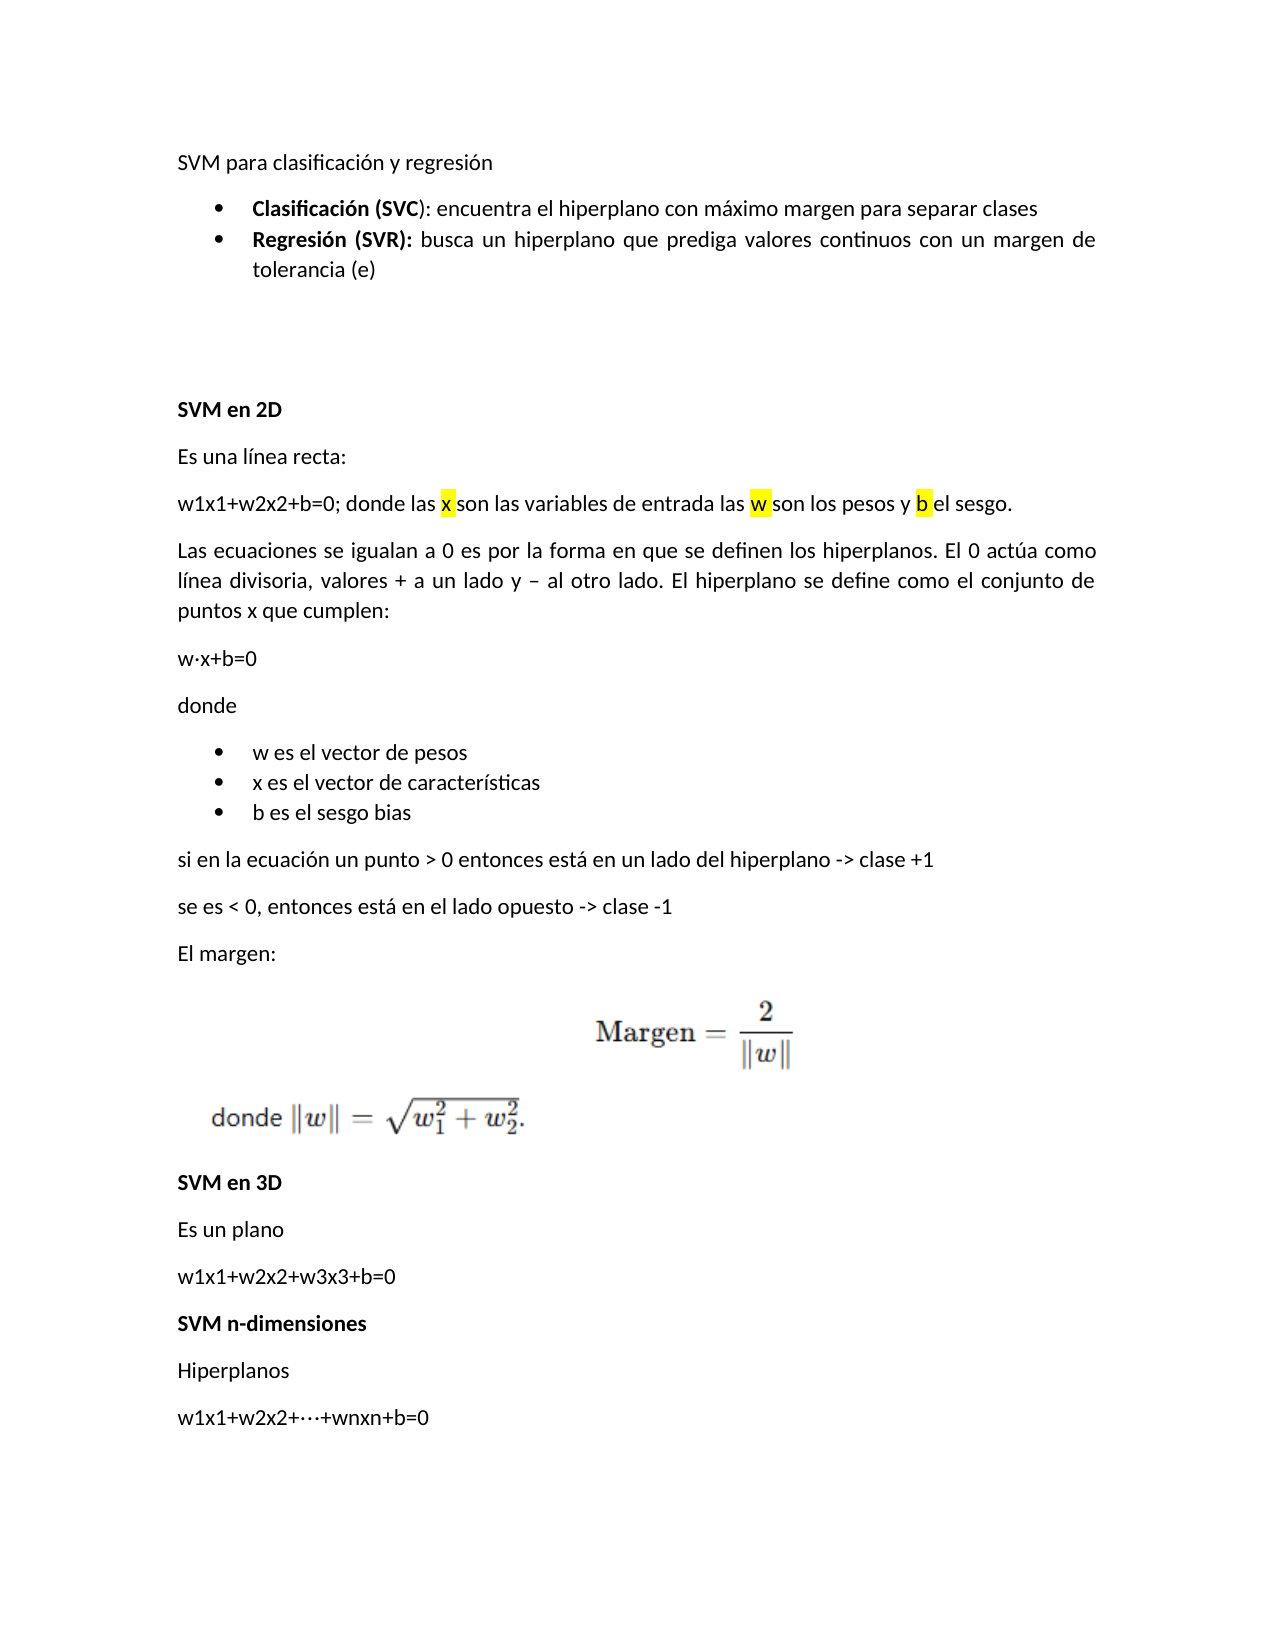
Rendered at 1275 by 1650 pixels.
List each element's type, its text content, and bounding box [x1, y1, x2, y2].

list b es el sesgo bias [215, 798, 1098, 826]
list Regresión (SVR): busca un hiperplano que prediga valores continuos con un margen de tolerancia (e) [215, 225, 1098, 283]
text w1​x1​+w2​x2​+⋯+wn​xn​+b=0 [177, 1403, 1098, 1431]
text w1​x1​+w2​x2​+b=0; donde las x son las variables de entrada las w son los pesos y b el sesgo. [456, 489, 750, 517]
text si en la ecuación un punto > 0 entonces está en un lado del hiperplano -> clase +1 [177, 845, 1098, 873]
text SVM en 3D [177, 1168, 1098, 1196]
text w1​x1​+w2​x2​+w3​x3​+b=0 [177, 1262, 1098, 1290]
text Es un plano [177, 1215, 1098, 1243]
list w es el vector de pesos [215, 738, 1098, 766]
text SVM en 2D [177, 396, 1098, 423]
text w1​x1​+w2​x2​+b=0; donde las x son las variables de entrada las w son los pesos y b el sesgo. [177, 489, 441, 517]
list x es el vector de características [215, 768, 1098, 796]
text Las ecuaciones se igualan a 0 es por la forma en que se definen los hiperplanos. El 0 actúa como línea divisoria, valores + a un lado y – al otro lado. El hiperplano se define como el conjunto de puntos x que cumplen: [177, 536, 1098, 624]
text Es una línea recta: [177, 442, 1098, 470]
picture [177, 985, 801, 1150]
text SVM para clasificación y regresión [177, 148, 1098, 176]
text SVM n-dimensiones [177, 1309, 1098, 1337]
text Hiperplanos [177, 1356, 1098, 1384]
text El margen: [177, 939, 1098, 967]
list Clasificación (SVC): encuentra el hiperplano con máximo margen para separar clases [215, 194, 1098, 222]
text donde [177, 691, 1098, 719]
text w⋅x+b=0 [177, 643, 1098, 672]
text se es < 0, entonces está en el lado opuesto -> clase -1 [177, 892, 1098, 920]
